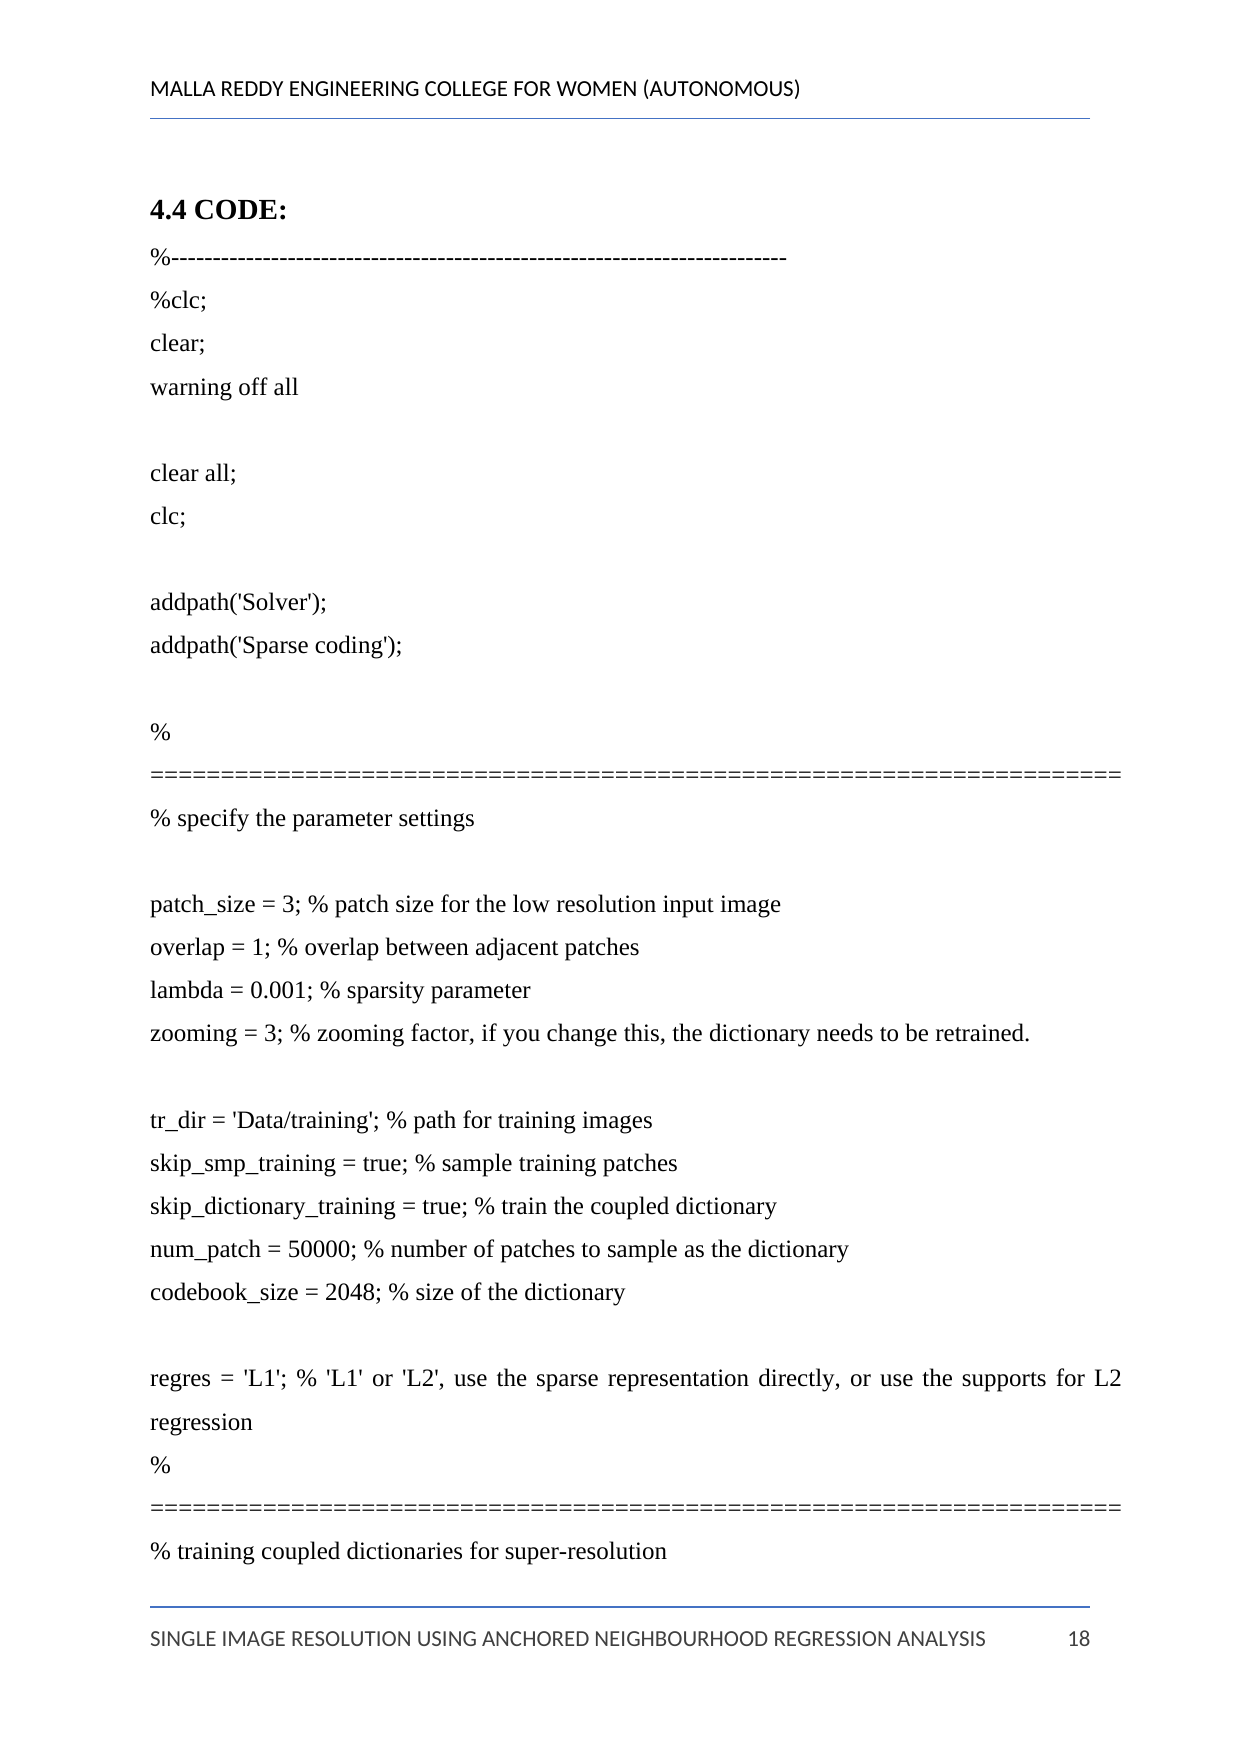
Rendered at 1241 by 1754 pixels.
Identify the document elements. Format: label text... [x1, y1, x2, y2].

text % ===================================================================== [150, 1450, 1124, 1522]
text tr_dir = 'Data/training'; % path for training images [150, 1105, 1124, 1133]
text clc; [150, 501, 1124, 530]
text skip_dictionary_training = true; % train the coupled dictionary [150, 1191, 1124, 1220]
text addpath('Sparse coding'); [150, 630, 1124, 659]
text num_patch = 50000; % number of patches to sample as the dictionary [150, 1234, 1124, 1263]
text codebook_size = 2048; % size of the dictionary [150, 1277, 1124, 1306]
text patch_size = 3; % patch size for the low resolution input image [150, 889, 1124, 918]
text % ===================================================================== [150, 717, 1124, 788]
text 4.4 CODE: [150, 192, 1124, 226]
text regres = 'L1'; % 'L1' or 'L2', use the sparse representation directly, or use the supports for L2 regression [150, 1363, 1124, 1435]
text skip_smp_training = true; % sample training patches [150, 1148, 1124, 1177]
text % training coupled dictionaries for super-resolution [150, 1536, 1124, 1565]
text overlap = 1; % overlap between adjacent patches [150, 932, 1124, 961]
text warning off all [150, 372, 1124, 400]
text addpath('Solver'); [150, 587, 1124, 616]
text clear; [150, 328, 1124, 357]
text % specify the parameter settings [150, 803, 1124, 832]
text %clc; [150, 285, 1124, 314]
text lambda = 0.001; % sparsity parameter [150, 975, 1124, 1004]
text %-------------------------------------------------------------------------- [150, 242, 1124, 271]
text clear all; [150, 458, 1124, 487]
text zooming = 3; % zooming factor, if you change this, the dictionary needs to be retrained. [150, 1018, 1124, 1047]
